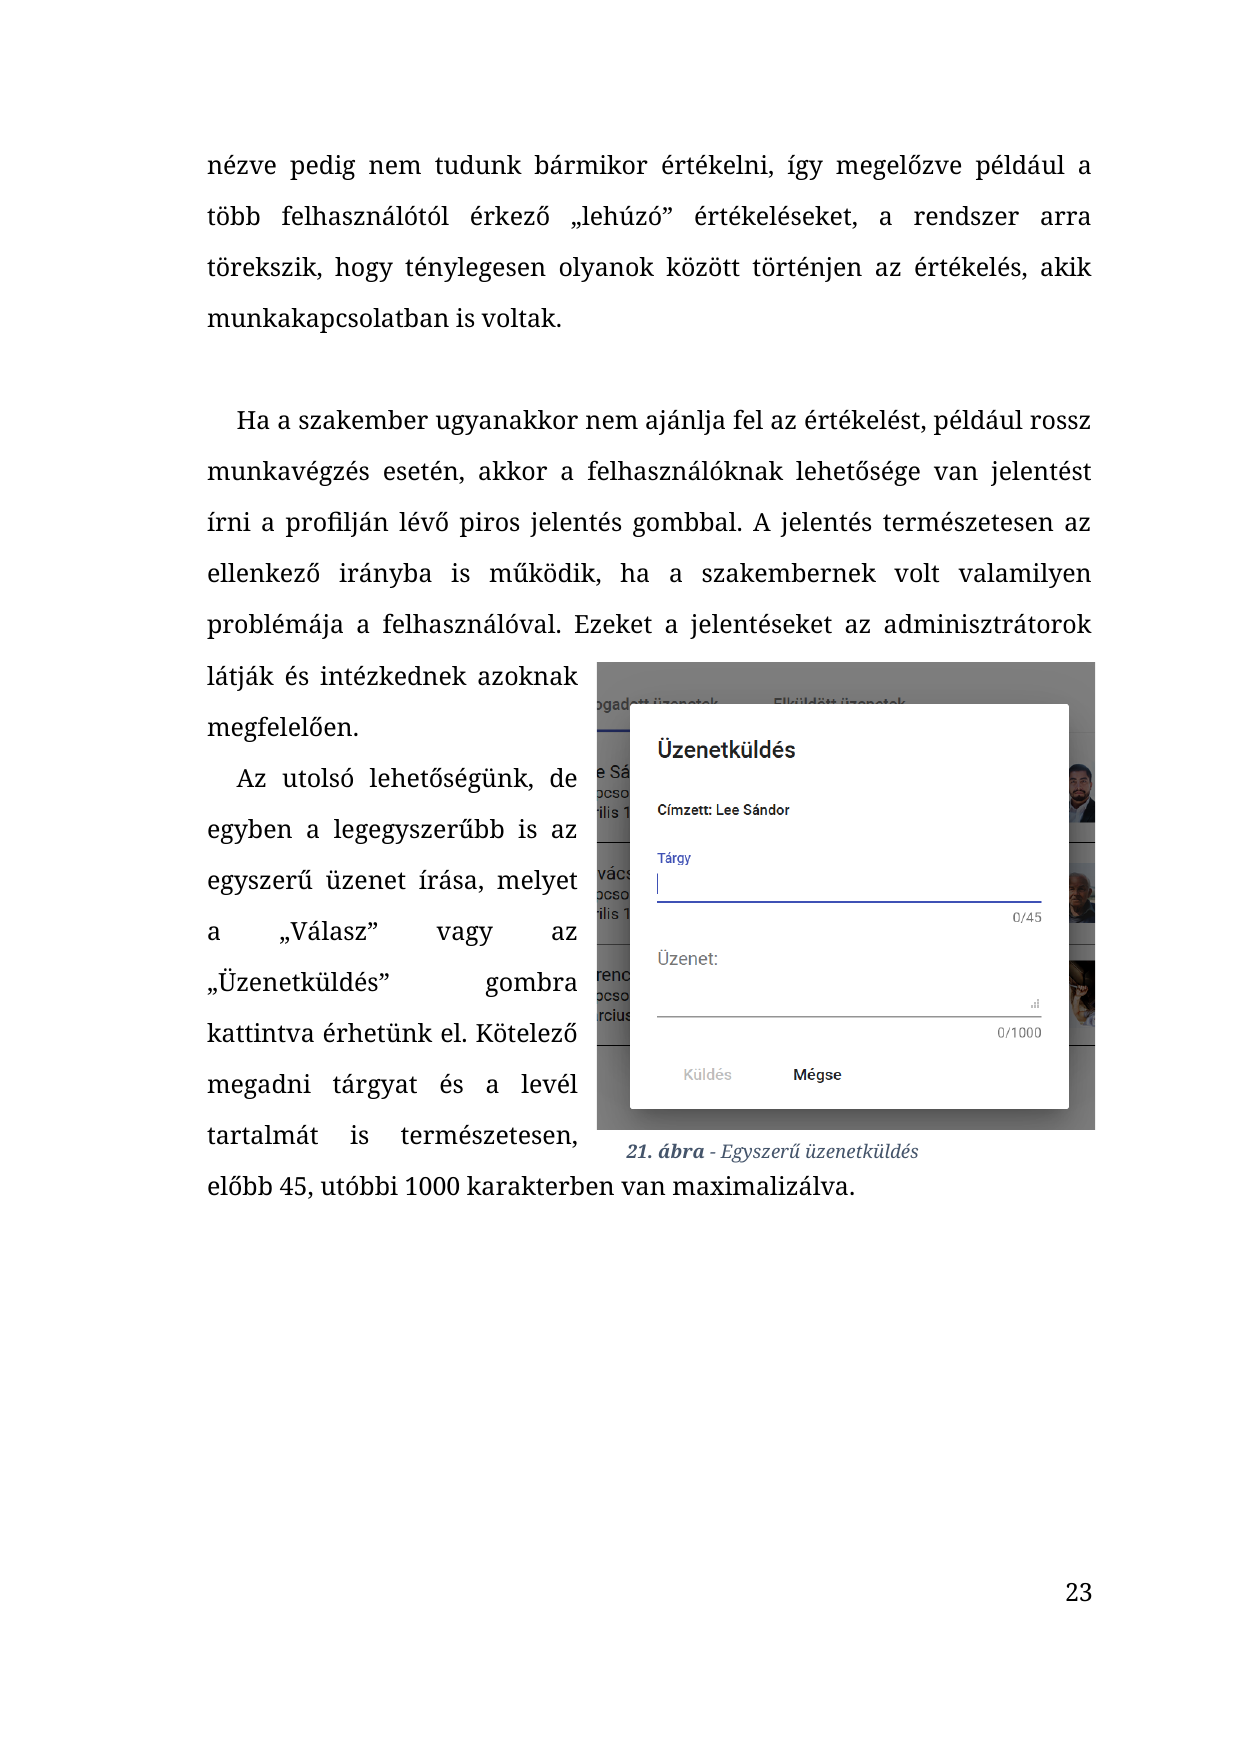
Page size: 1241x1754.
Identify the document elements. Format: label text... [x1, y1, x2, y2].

text Ha a szakember ugyanakkor nem ajánlja fel az értékelést, például rossz munkavégzés esetén, akkor a felhasználóknak lehetősége van jelentést írni a profilján lévő piros jelentés gombbal. A jelentés természetesen az ellenkező irányba is működik, ha a szakembernek volt valamilyen problémája a felhasználóval. Ezeket a jelentéseket az adminisztrátorok látják és intézkednek azoknak megfelelően. [207, 403, 1092, 743]
text Az utolsó lehetőségünk, de egyben a legegyszerűbb is az egyszerű üzenet írása, melyet a „Válasz” vagy az „Üzenetküldés” gombra kattintva érhetünk el. Kötelező megadni tárgyat és a levél tartalmát is természetesen, előbb 45, utóbbi 1000 karakterben van maximalizálva. [207, 760, 1092, 1203]
text Az „Értékelés kérése” gombbal a szakemberek értékelési kérelmet küldhetnek el az adott levelet küldő felhasználónak. Az értékelési rendszer a következőképpen alakul: a szakemberek értékelési kérelmet küldhetnek el azon normál felhasználóknak, melyektől még nem kaptak értékelést, ezt az előbb említett sárga színű gombbal tehetik meg. A felhasználó erről üzenetet kap, majd értékelheti a szakembert, ezt a későbbiekben részletezem. Ezzel a rendszerrel többé-kevésbé pontosabb értékeléseket lehet kapni, mintha bárki értékelhetne bármikor. A szakembernek célja lesz a minél jobb munkavégzés, illetve nem tud visszaélni azzal, hogy bárkinek elküldi az értékelési kérelmét, hiszen így kockáztatja, hogy rossz értékeléseket kap. Felhasználói szempontból nézve pedig nem tudunk bármikor értékelni, így megelőzve például a több felhasználótól érkező „lehúzó” értékeléseket, a rendszer arra törekszik, hogy ténylegesen olyanok között történjen az értékelés, akik munkakapcsolatban is voltak. [207, 148, 1092, 335]
picture [596, 662, 1096, 1130]
